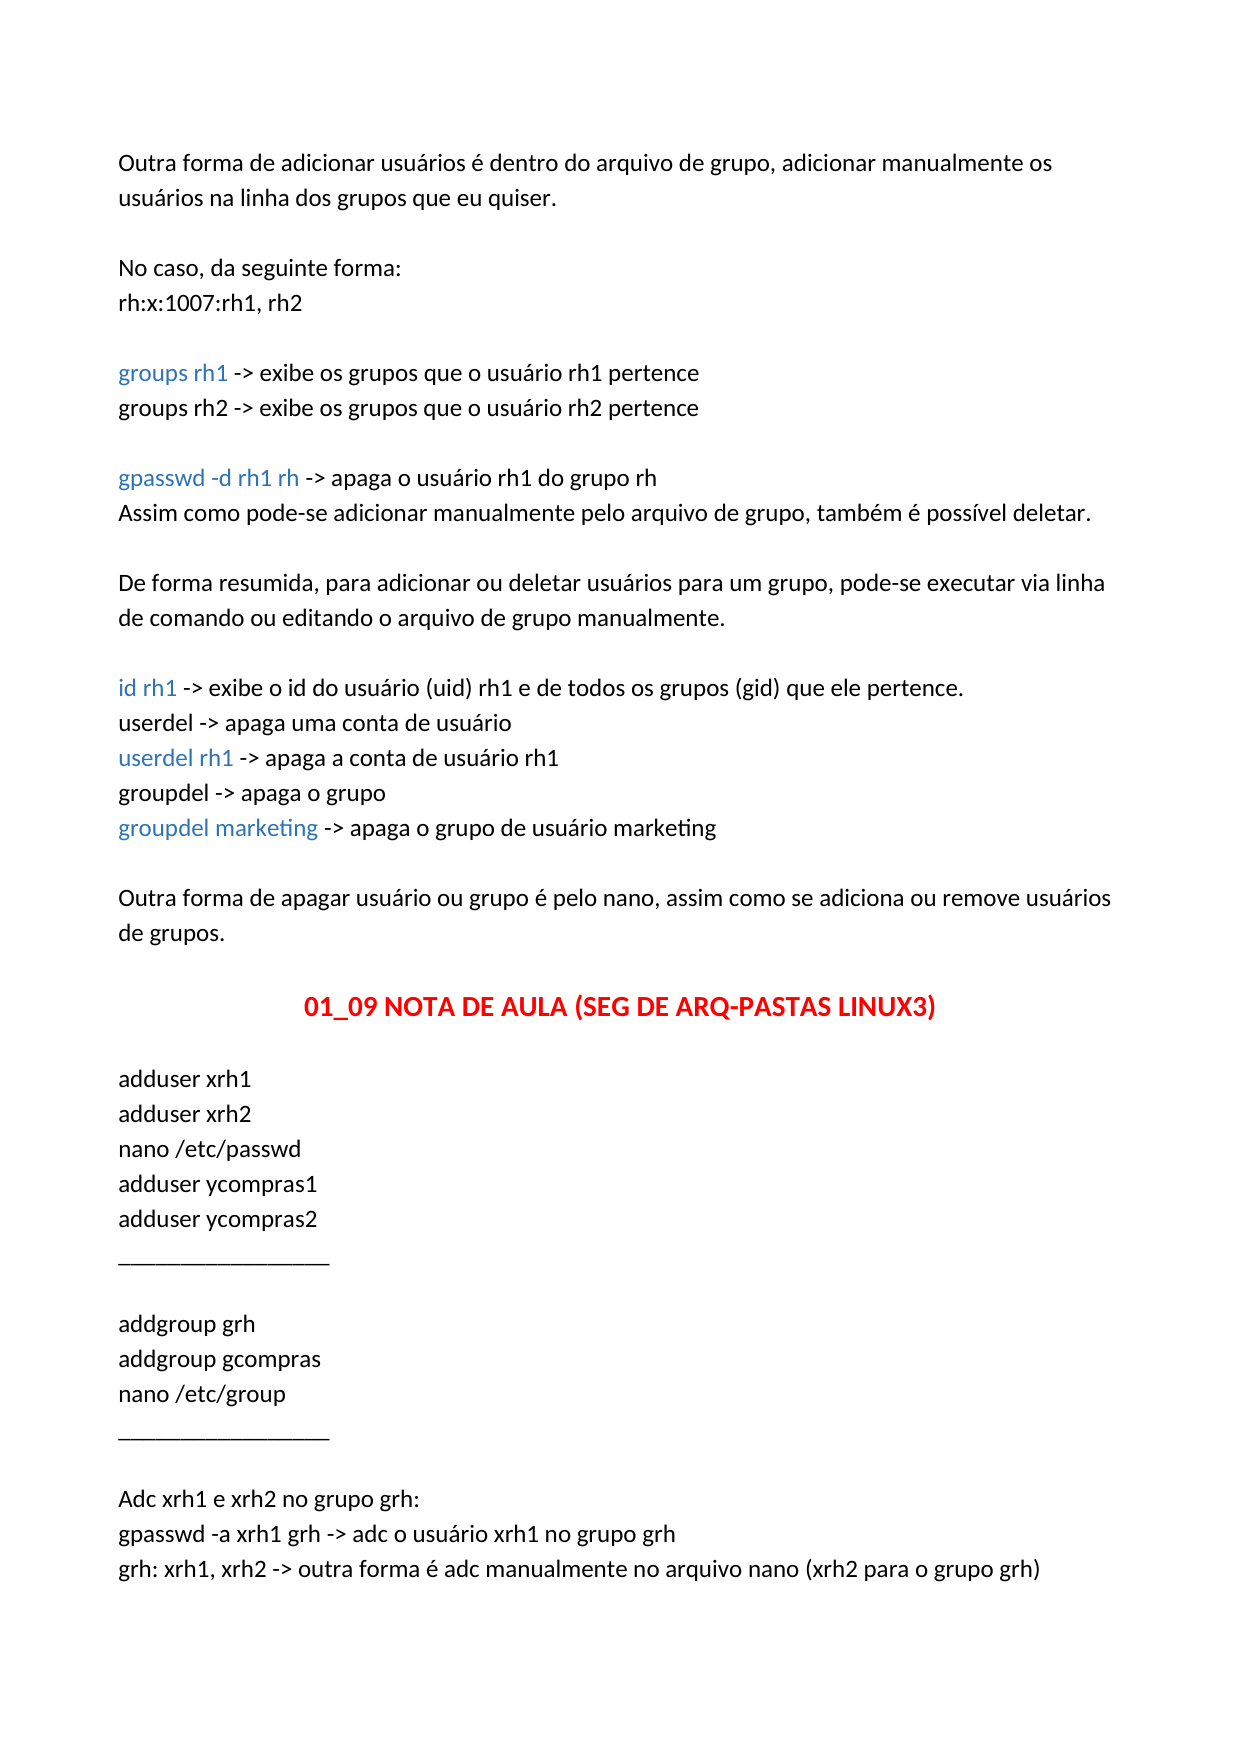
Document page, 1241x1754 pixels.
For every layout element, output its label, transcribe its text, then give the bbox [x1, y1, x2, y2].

text userdel rh1 -> apaga a conta de usuário rh1 [118, 743, 1122, 773]
text groupdel -> apaga o grupo [118, 778, 1122, 808]
text Outra forma de apagar usuário ou grupo é pelo nano, assim como se adiciona ou remove usuários de grupos. [118, 883, 1122, 948]
text adduser ycompras1 [118, 1168, 1122, 1199]
text addgroup grh [118, 1308, 1122, 1339]
text nano /etc/passwd [118, 1133, 1122, 1164]
text groups rh1 -> exibe os grupos que o usuário rh1 pertence [118, 358, 1122, 388]
text _________________ [118, 1238, 1122, 1269]
text gpasswd -a xrh1 grh -> adc o usuário xrh1 no grupo grh [118, 1518, 1122, 1549]
text userdel -> apaga uma conta de usuário [118, 708, 1122, 738]
text id rh1 -> exibe o id do usuário (uid) rh1 e de todos os grupos (gid) que ele pertence. [118, 673, 1122, 703]
text _________________ [118, 1413, 1122, 1444]
text Assim como pode-se adicionar manualmente pelo arquivo de grupo, também é possível deletar. [118, 498, 1122, 528]
text nano /etc/group [118, 1378, 1122, 1409]
text Outra forma de adicionar usuários é dentro do arquivo de grupo, adicionar manualmente os usuários na linha dos grupos que eu quiser. [118, 148, 1122, 213]
text 01_09 NOTA DE AULA (SEG DE ARQ-PASTAS LINUX3) [118, 988, 1122, 1023]
text addgroup gcompras [118, 1343, 1122, 1374]
text Adc xrh1 e xrh2 no grupo grh: [118, 1483, 1122, 1514]
text grh: xrh1, xrh2 -> outra forma é adc manualmente no arquivo nano (xrh2 para o grupo grh) [118, 1553, 1122, 1584]
text groups rh2 -> exibe os grupos que o usuário rh2 pertence [118, 393, 1122, 423]
text adduser xrh2 [118, 1098, 1122, 1129]
text adduser ycompras2 [118, 1203, 1122, 1234]
text gpasswd -d rh1 rh -> apaga o usuário rh1 do grupo rh [118, 463, 1122, 493]
text adduser xrh1 [118, 1063, 1122, 1094]
text No caso, da seguinte forma: [118, 253, 1122, 283]
text groupdel marketing -> apaga o grupo de usuário marketing [118, 813, 1122, 843]
text rh:x:1007:rh1, rh2 [118, 288, 1122, 318]
text De forma resumida, para adicionar ou deletar usuários para um grupo, pode-se executar via linha de comando ou editando o arquivo de grupo manualmente. [118, 568, 1122, 633]
